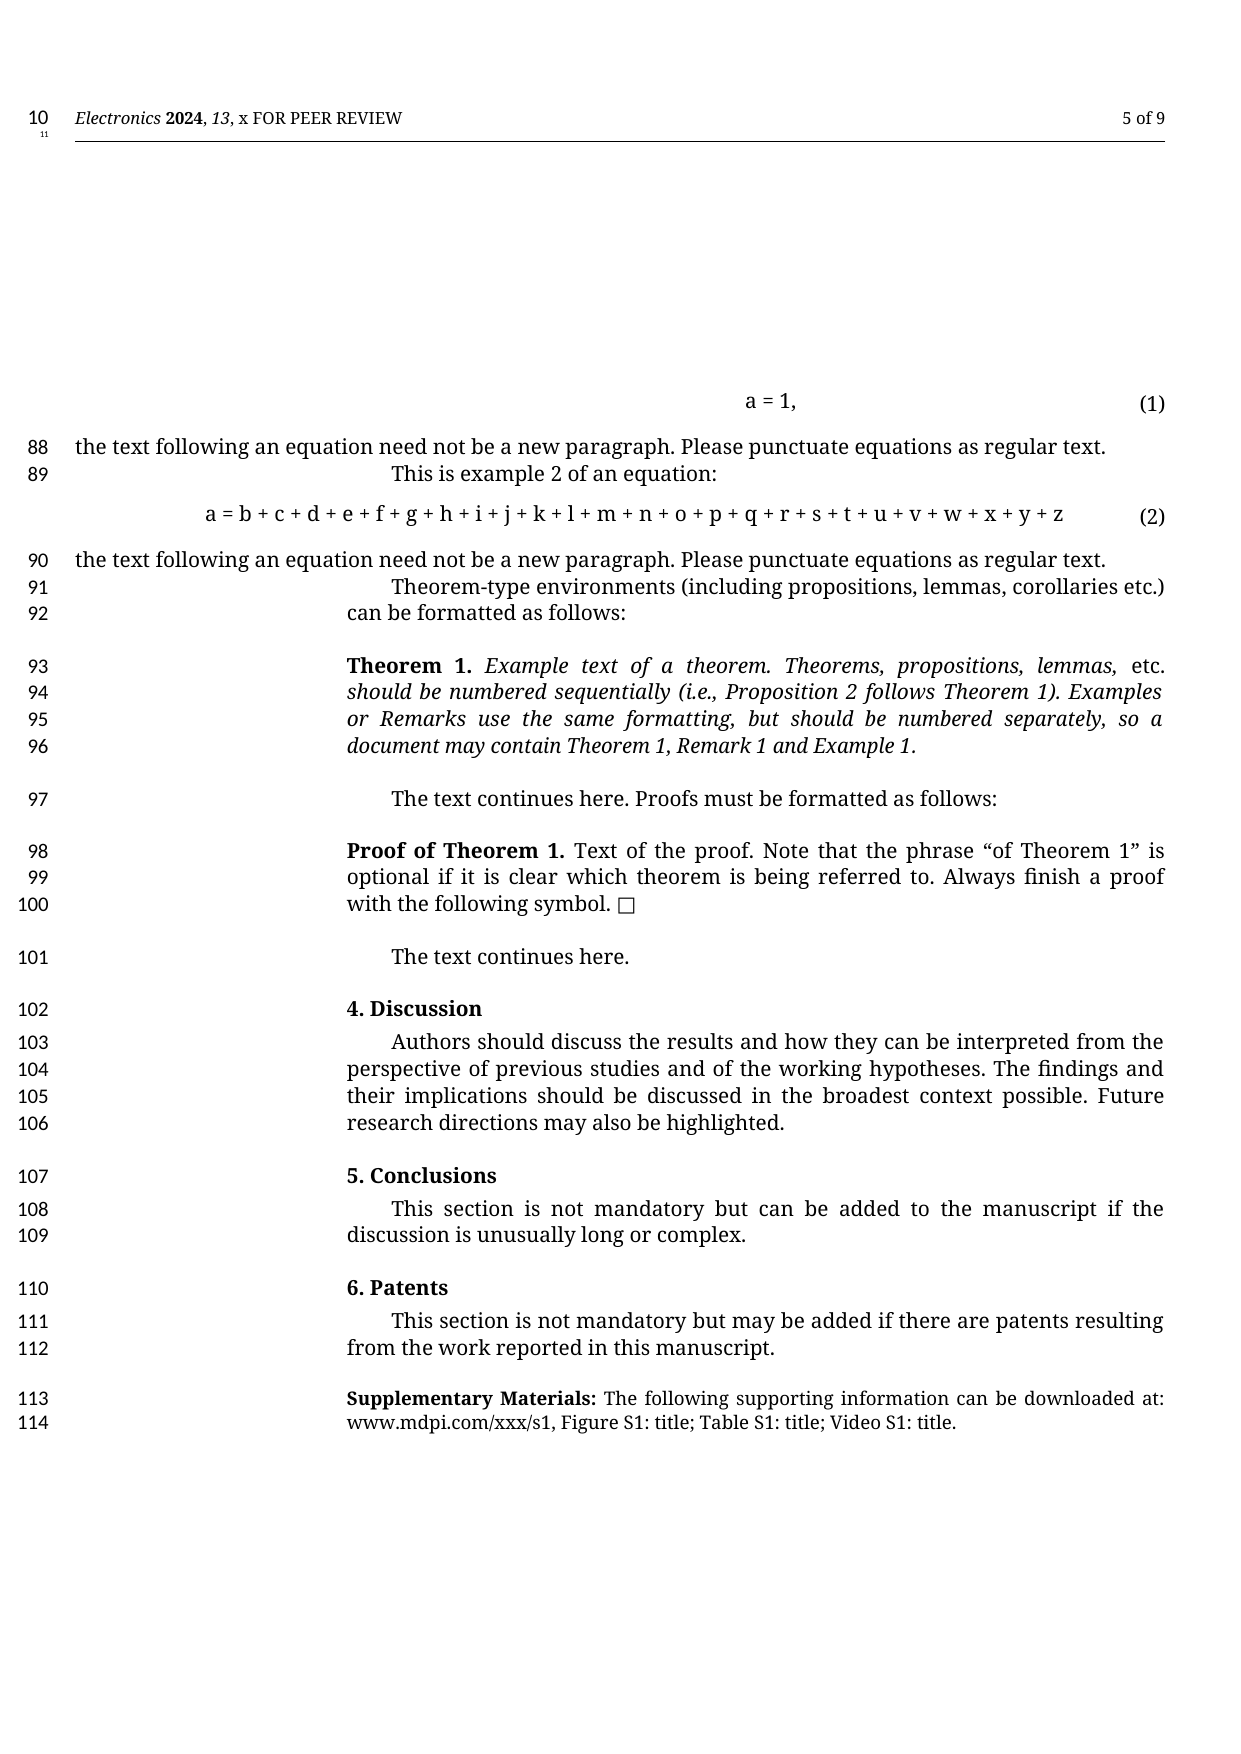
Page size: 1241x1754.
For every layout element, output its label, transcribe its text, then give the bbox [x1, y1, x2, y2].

text This section is not mandatory but can be added to the manuscript if the discussion is unusually long or complex. [347, 1195, 1165, 1249]
text Theorem 1. Example text of a theorem. Theorems, propositions, lemmas, etc. should be numbered sequentially (i.e., Proposition 2 follows Theorem 1). Examples or Remarks use the same formatting, but should be numbered separately, so a document may contain Theorem 1, Remark 1 and Example 1. [347, 652, 1165, 760]
text Proof of Theorem 1. Text of the proof. Note that the phrase “of Theorem 1” is optional if it is clear which theorem is being referred to. Always finish a proof with the following symbol. □ [347, 837, 1165, 918]
text the text following an equation need not be a new paragraph. Please punctuate equations as regular text. [75, 546, 1165, 573]
text This is example 2 of an equation: [347, 460, 1165, 487]
subtitle 4. Discussion [347, 995, 1165, 1022]
text Supplementary Materials: The following supporting information can be downloaded at: www.mdpi.com/xxx/s1, Figure S1: title; Table S1: title; Video S1: title. [347, 1386, 1165, 1434]
text The text continues here. Proofs must be formatted as follows: [347, 785, 1165, 812]
table_header (2) [1120, 487, 1165, 546]
text Authors should discuss the results and how they can be interpreted from the perspective of previous studies and of the working hypotheses. The findings and their implications should be discussed in the broadest context possible. Future research directions may also be highlighted. [347, 1028, 1165, 1136]
table_header a = 1, [347, 374, 1120, 433]
table_header (1) [1120, 374, 1165, 433]
table_header a = b + c + d + e + f + g + h + i + j + k + l + m + n + o + p + q + r + s + t + u + v + w + x + y + z [75, 487, 1120, 546]
text This section is not mandatory but may be added if there are patents resulting from the work reported in this manuscript. [347, 1307, 1165, 1361]
text the text following an equation need not be a new paragraph. Please punctuate equations as regular text. [75, 433, 1165, 460]
subtitle 5. Conclusions [347, 1161, 1165, 1188]
text Theorem-type environments (including propositions, lemmas, corollaries etc.) can be formatted as follows: [347, 573, 1165, 627]
subtitle 6. Patents [347, 1274, 1165, 1301]
text The text continues here. [347, 943, 1165, 970]
